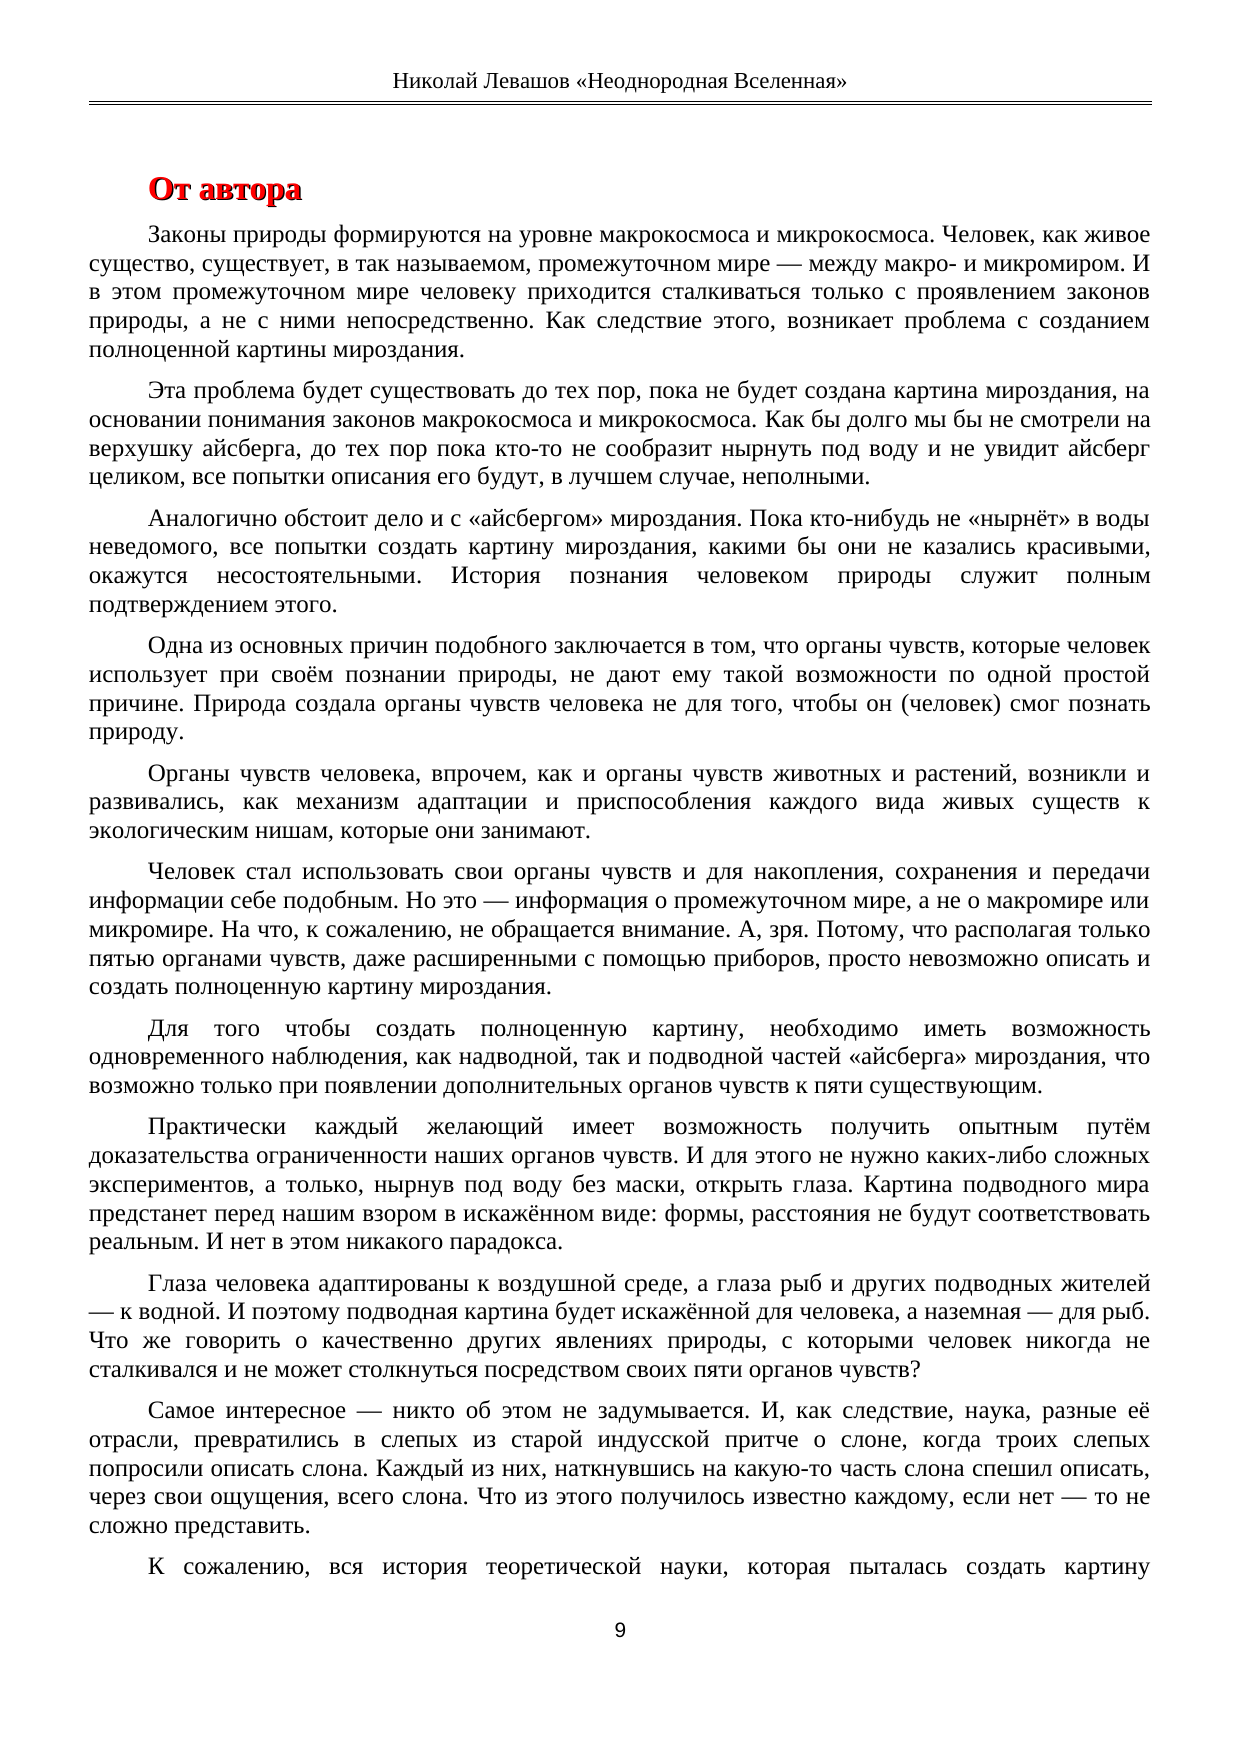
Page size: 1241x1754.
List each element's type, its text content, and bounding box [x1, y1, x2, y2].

text Законы природы формируются на уровне макрокосмоса и микрокосмоса. Человек, как живое существо, существует, в так называемом, промежуточном мире — между макро- и микромиром. И в этом промежуточном мире человеку приходится сталкиваться только с проявлением законов природы, а не с ними непосредственно. Как следствие этого, возникает проблема с созданием полноценной картины мироздания. [89, 219, 1152, 363]
text Аналогично обстоит дело и с «айсбергом» мироздания. Пока кто-нибудь не «нырнёт» в воды неведомого, все попытки создать картину мироздания, какими бы они не казались красивыми, окажутся несостоятельными. История познания человеком природы служит полным подтверждением этого. [89, 503, 1152, 618]
text Глаза человека адаптированы к воздушной среде, а глаза рыб и других подводных жителей — к водной. И поэтому подводная картина будет искажённой для человека, а наземная — для рыб. Что же говорить о качественно других явлениях природы, с которыми человек никогда не сталкивался и не может столкнуться посредством своих пяти органов чувств? [89, 1268, 1152, 1383]
text Для того чтобы создать полноценную картину, необходимо иметь возможность одновременного наблюдения, как надводной, так и подводной частей «айсберга» мироздания, что возможно только при появлении дополнительных органов чувств к пяти существующим. [89, 1013, 1152, 1099]
text Одна из основных причин подобного заключается в том, что органы чувств, которые человек использует при своём познании природы, не дают ему такой возможности по одной простой причине. Природа создала органы чувств человека не для того, чтобы он (человек) смог познать природу. [89, 630, 1152, 745]
text Органы чувств человека, впрочем, как и органы чувств животных и растений, возникли и развивались, как механизм адаптации и приспособления каждого вида живых существ к экологическим нишам, которые они занимают. [89, 758, 1152, 844]
subtitle От автора [148, 168, 1152, 206]
text Практически каждый желающий имеет возможность получить опытным путём доказательства ограниченности наших органов чувств. И для этого не нужно каких-либо сложных экспериментов, а только, нырнув под воду без маски, открыть глаза. Картина подводного мира предстанет перед нашим взором в искажённом виде: формы, расстояния не будут соответствовать реальным. И нет в этом никакого парадокса. [89, 1111, 1152, 1255]
text Самое интересное — никто об этом не задумывается. И, как следствие, наука, разные её отрасли, превратились в слепых из старой индусской притче о слоне, когда троих слепых попросили описать слона. Каждый из них, наткнувшись на какую-то часть слона спешил описать, через свои ощущения, всего слона. Что из этого получилось известно каждому, если нет — то не сложно представить. [89, 1395, 1152, 1539]
text Эта проблема будет существовать до тех пор, пока не будет создана картина мироздания, на основании понимания законов макрокосмоса и микрокосмоса. Как бы долго мы бы не смотрели на верхушку айсберга, до тех пор пока кто-то не сообразит нырнуть под воду и не увидит айсберг целиком, все попытки описания его будут, в лучшем случае, неполными. [89, 375, 1152, 490]
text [89, 1551, 1152, 1580]
text Человек стал использовать свои органы чувств и для накопления, сохранения и передачи информации себе подобным. Но это — информация о промежуточном мире, а не о макромире или микромире. На что, к сожалению, не обращается внимание. А, зря. Потому, что располагая только пятью органами чувств, даже расширенными с помощью приборов, просто невозможно описать и создать полноценную картину мироздания. [89, 856, 1152, 1000]
